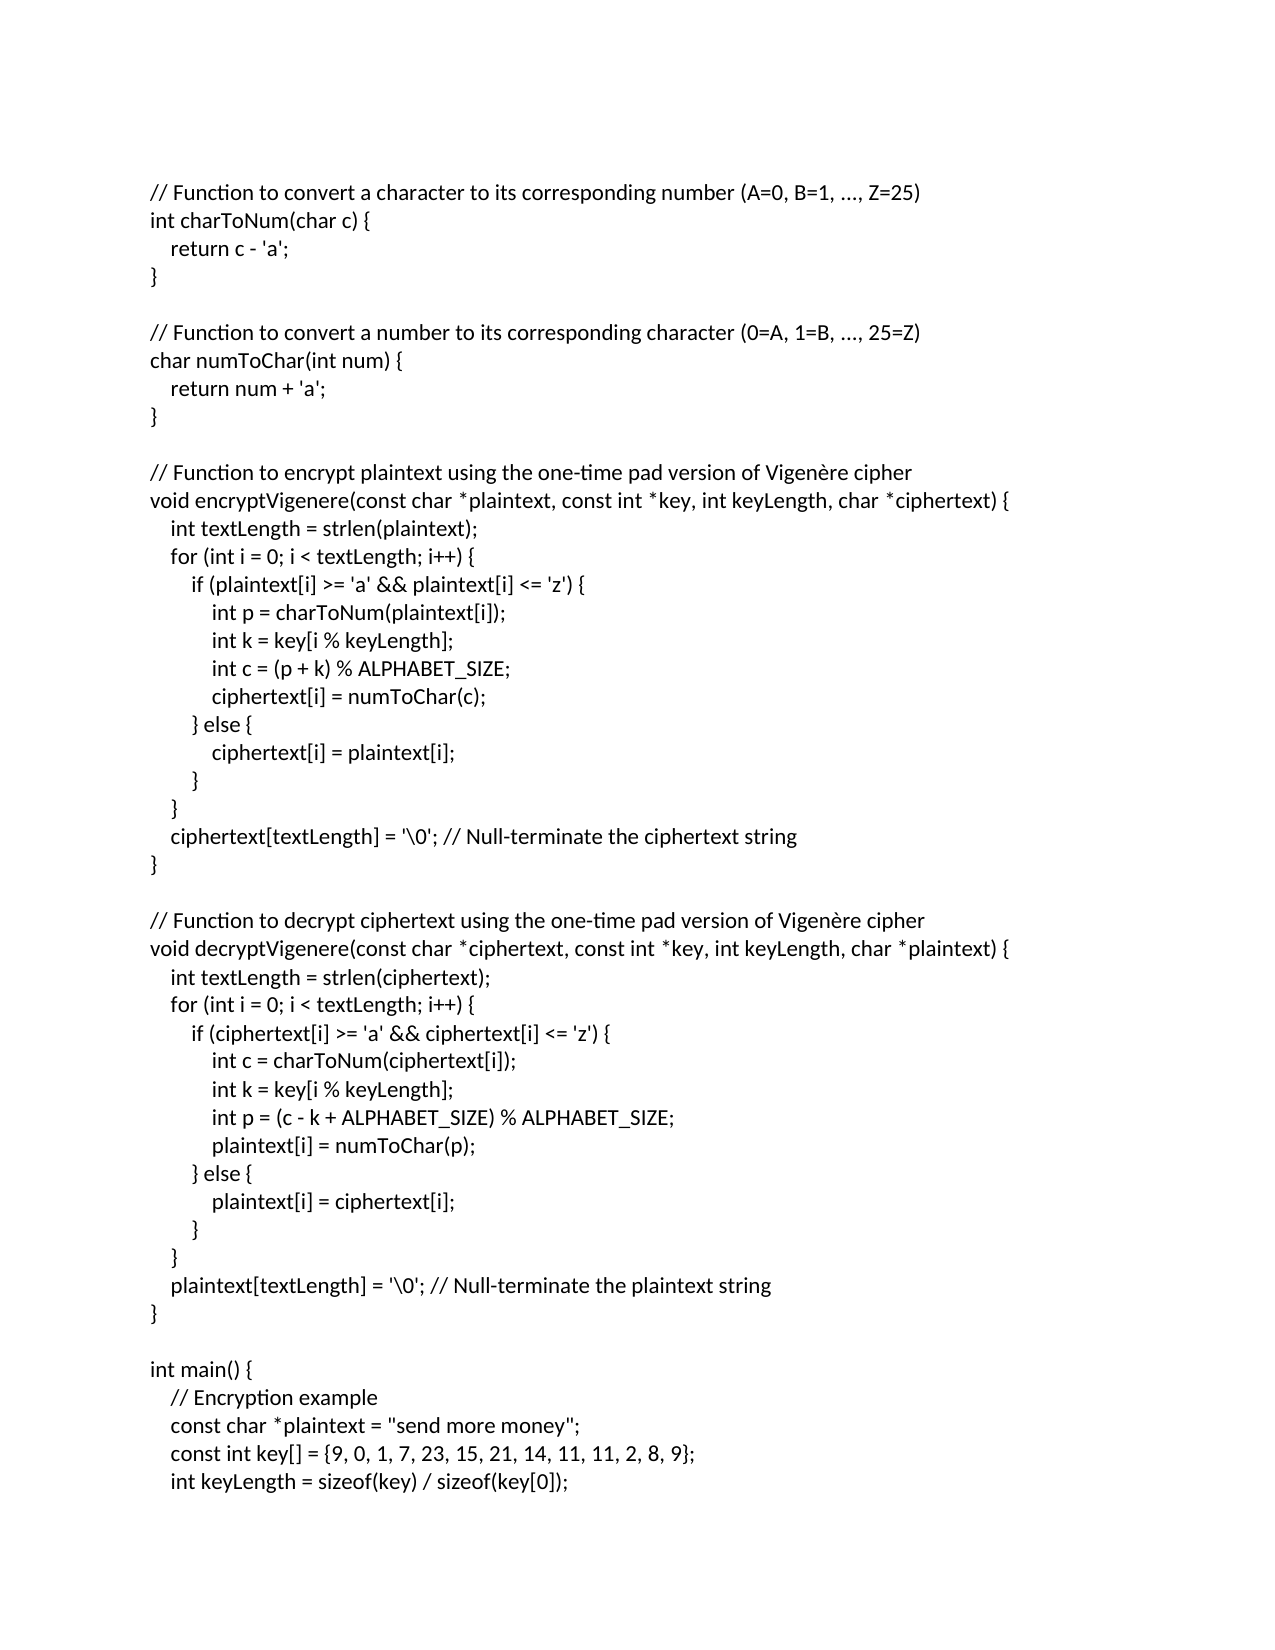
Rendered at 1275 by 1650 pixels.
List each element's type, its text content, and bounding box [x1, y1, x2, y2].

text void decryptVigenere(const char *ciphertext, const int *key, int keyLength, char *plaintext) { [150, 934, 1125, 963]
text return num + 'a'; [150, 374, 1125, 402]
text plaintext[i] = ciphertext[i]; [150, 1187, 1125, 1215]
text char numToChar(int num) { [150, 346, 1125, 374]
text int textLength = strlen(plaintext); [150, 514, 1125, 542]
text plaintext[textLength] = '\0'; // Null-terminate the plaintext string [150, 1271, 1125, 1299]
text int charToNum(char c) { [150, 206, 1125, 234]
text } [150, 1215, 1125, 1243]
text } [150, 1243, 1125, 1271]
text // Function to encrypt plaintext using the one-time pad version of Vigenère cipher [150, 458, 1125, 486]
text } [150, 262, 1125, 290]
text // Function to convert a character to its corresponding number (A=0, B=1, ..., Z=25) [150, 178, 1125, 206]
text int k = key[i % keyLength]; [150, 1075, 1125, 1103]
text int main() { [150, 1355, 1125, 1383]
text ciphertext[textLength] = '\0'; // Null-terminate the ciphertext string [150, 822, 1125, 851]
text } [150, 766, 1125, 794]
text ciphertext[i] = plaintext[i]; [150, 738, 1125, 766]
text } else { [150, 710, 1125, 738]
text const int key[] = {9, 0, 1, 7, 23, 15, 21, 14, 11, 11, 2, 8, 9}; [150, 1439, 1125, 1467]
text int keyLength = sizeof(key) / sizeof(key[0]); [150, 1467, 1125, 1495]
text // Encryption example [150, 1383, 1125, 1411]
text if (plaintext[i] >= 'a' && plaintext[i] <= 'z') { [150, 570, 1125, 598]
text // Function to convert a number to its corresponding character (0=A, 1=B, ..., 25=Z) [150, 318, 1125, 346]
text int c = (p + k) % ALPHABET_SIZE; [150, 654, 1125, 682]
text } [150, 794, 1125, 822]
text const char *plaintext = "send more money"; [150, 1411, 1125, 1439]
text } [150, 851, 1125, 878]
text int k = key[i % keyLength]; [150, 626, 1125, 654]
text int c = charToNum(ciphertext[i]); [150, 1047, 1125, 1075]
text return c - 'a'; [150, 234, 1125, 262]
text void encryptVigenere(const char *plaintext, const int *key, int keyLength, char *ciphertext) { [150, 486, 1125, 514]
text int p = (c - k + ALPHABET_SIZE) % ALPHABET_SIZE; [150, 1103, 1125, 1131]
text for (int i = 0; i < textLength; i++) { [150, 991, 1125, 1019]
text } [150, 1299, 1125, 1327]
text for (int i = 0; i < textLength; i++) { [150, 542, 1125, 570]
text ciphertext[i] = numToChar(c); [150, 682, 1125, 710]
text } else { [150, 1159, 1125, 1187]
text } [150, 402, 1125, 430]
text // Function to decrypt ciphertext using the one-time pad version of Vigenère cipher [150, 907, 1125, 934]
text int p = charToNum(plaintext[i]); [150, 598, 1125, 626]
text int textLength = strlen(ciphertext); [150, 963, 1125, 991]
text if (ciphertext[i] >= 'a' && ciphertext[i] <= 'z') { [150, 1019, 1125, 1047]
text plaintext[i] = numToChar(p); [150, 1131, 1125, 1159]
